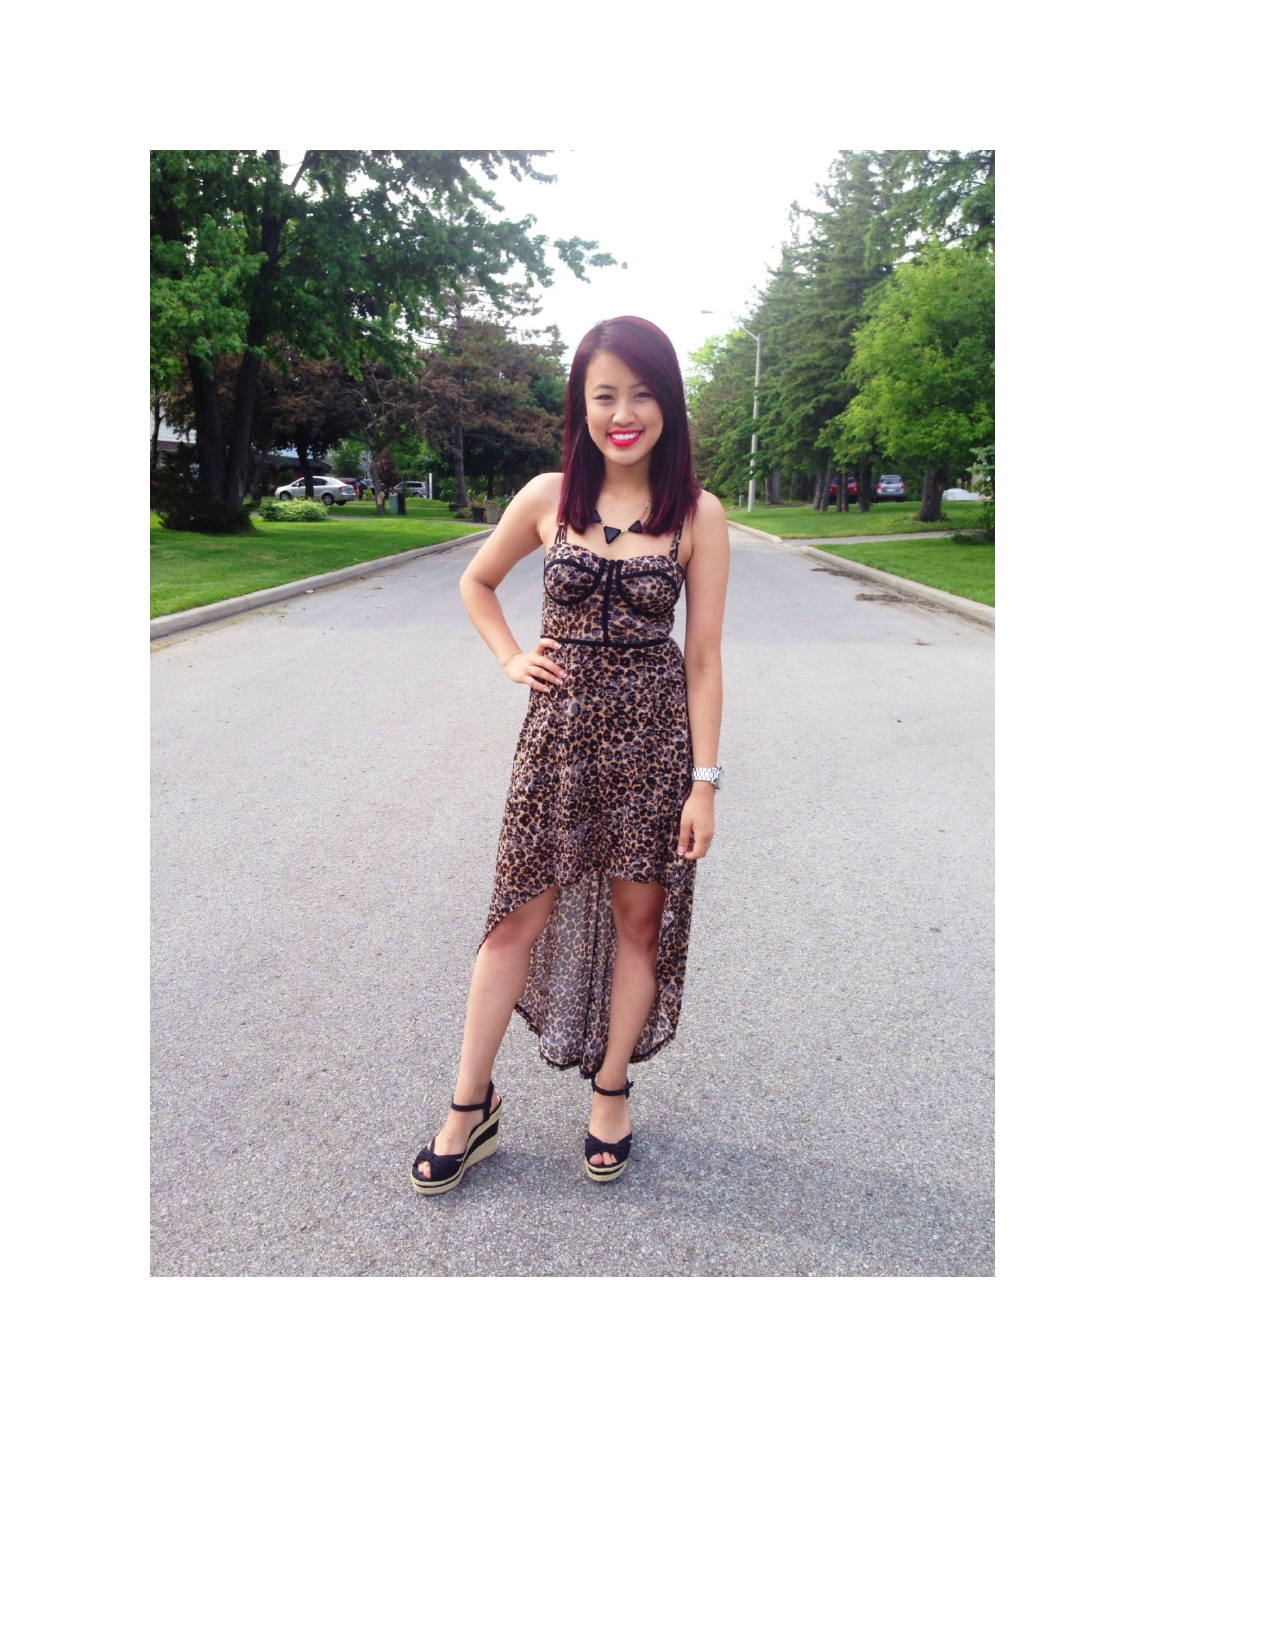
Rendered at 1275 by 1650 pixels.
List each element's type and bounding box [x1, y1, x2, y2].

picture [150, 150, 995, 1277]
